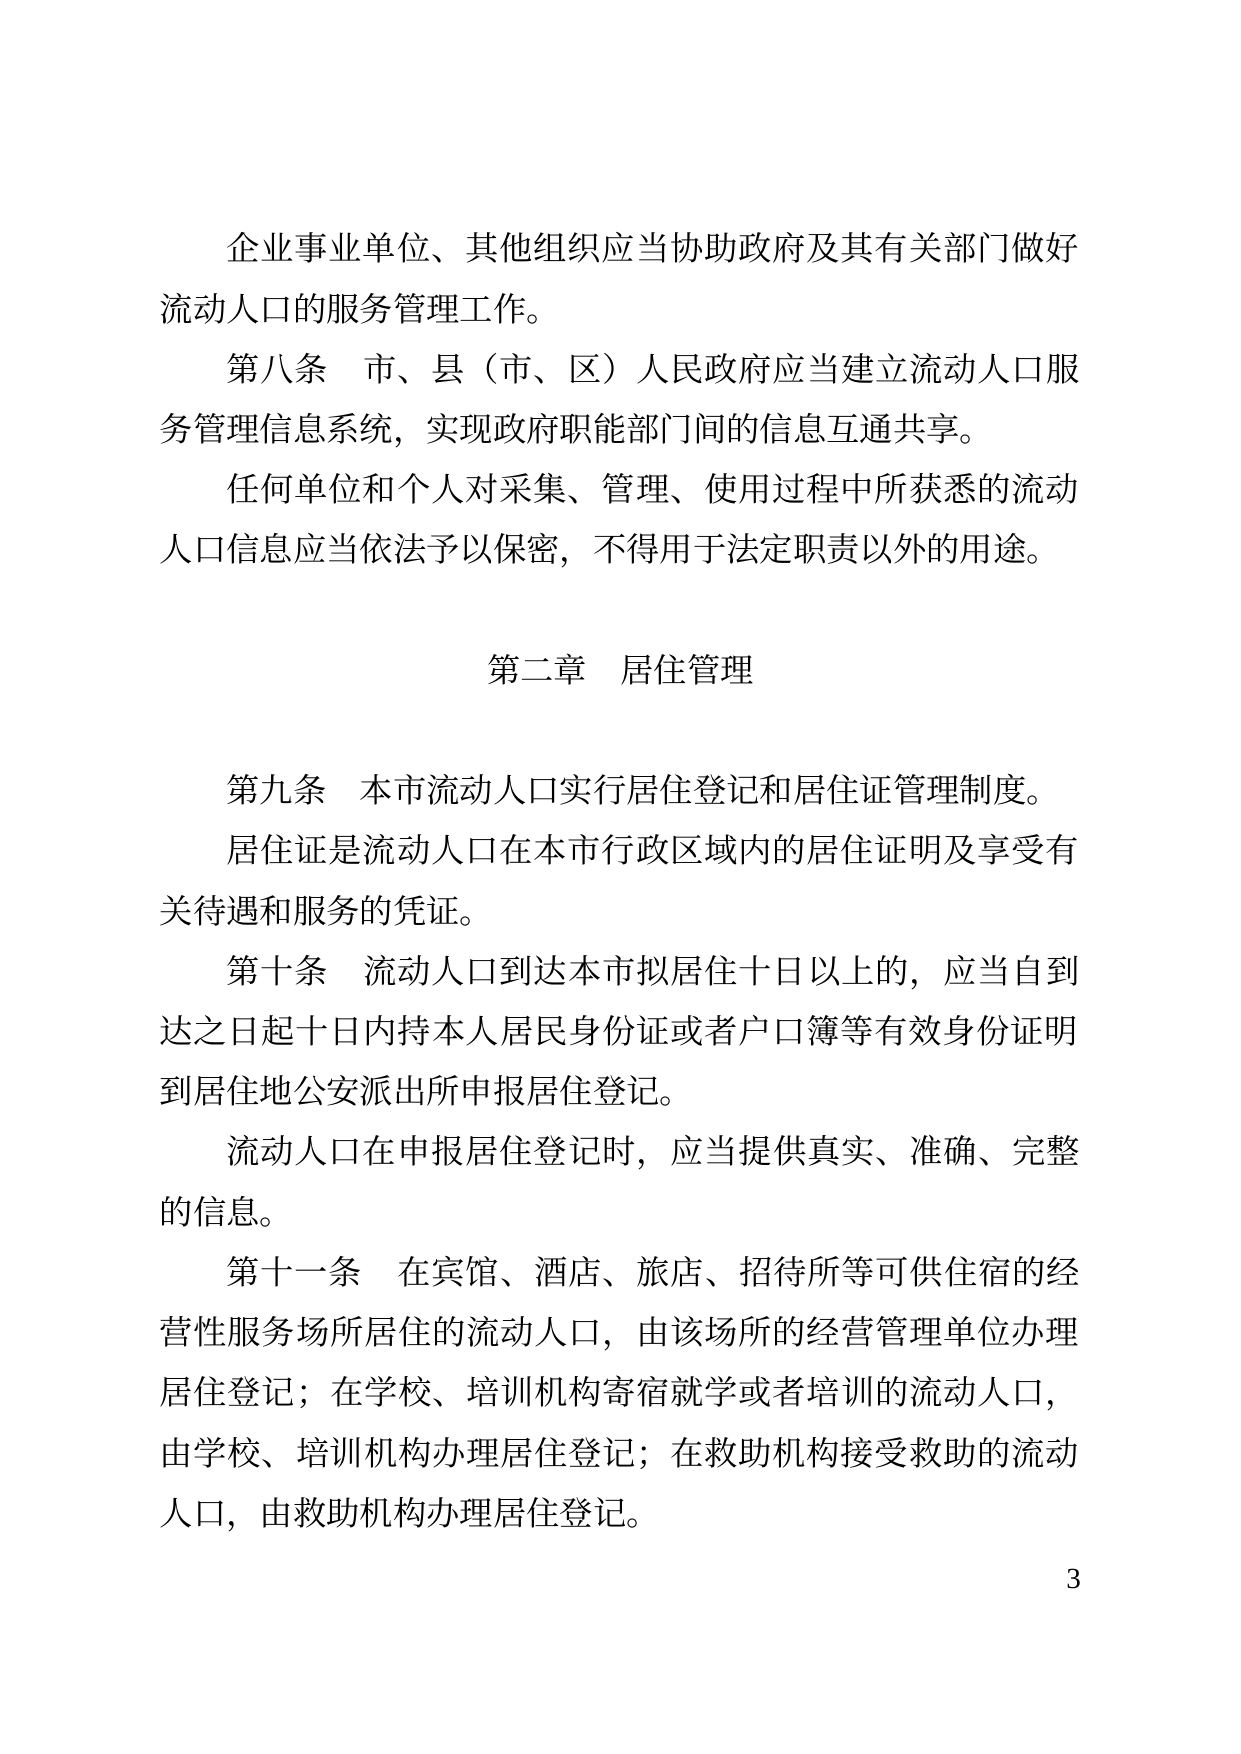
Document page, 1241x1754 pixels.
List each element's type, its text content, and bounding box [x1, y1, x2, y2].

text 第十一条 在宾馆、酒店、旅店、招待所等可供住宿的经营性服务场所居住的流动人口，由该场所的经营管理单位办理居住登记；在学校、培训机构寄宿就学或者培训的流动人口，由学校、培训机构办理居住登记；在救助机构接受救助的流动人口，由救助机构办理居住登记。 [159, 1236, 1081, 1537]
text 第八条 市、县（市、区）人民政府应当建立流动人口服务管理信息系统，实现政府职能部门间的信息互通共享。 [159, 333, 1081, 453]
text 第九条 本市流动人口实行居住登记和居住证管理制度。 [159, 754, 1081, 815]
text 任何单位和个人对采集、管理、使用过程中所获悉的流动人口信息应当依法予以保密，不得用于法定职责以外的用途。 [159, 453, 1081, 574]
text 企业事业单位、其他组织应当协助政府及其有关部门做好流动人口的服务管理工作。 [159, 213, 1081, 333]
text 居住证是流动人口在本市行政区域内的居住证明及享受有关待遇和服务的凭证。 [159, 815, 1081, 935]
text 第二章 居住管理 [159, 634, 1081, 694]
text 流动人口在申报居住登记时，应当提供真实、准确、完整的信息。 [159, 1116, 1081, 1236]
text 第十条 流动人口到达本市拟居住十日以上的，应当自到达之日起十日内持本人居民身份证或者户口簿等有效身份证明到居住地公安派出所申报居住登记。 [159, 935, 1081, 1116]
